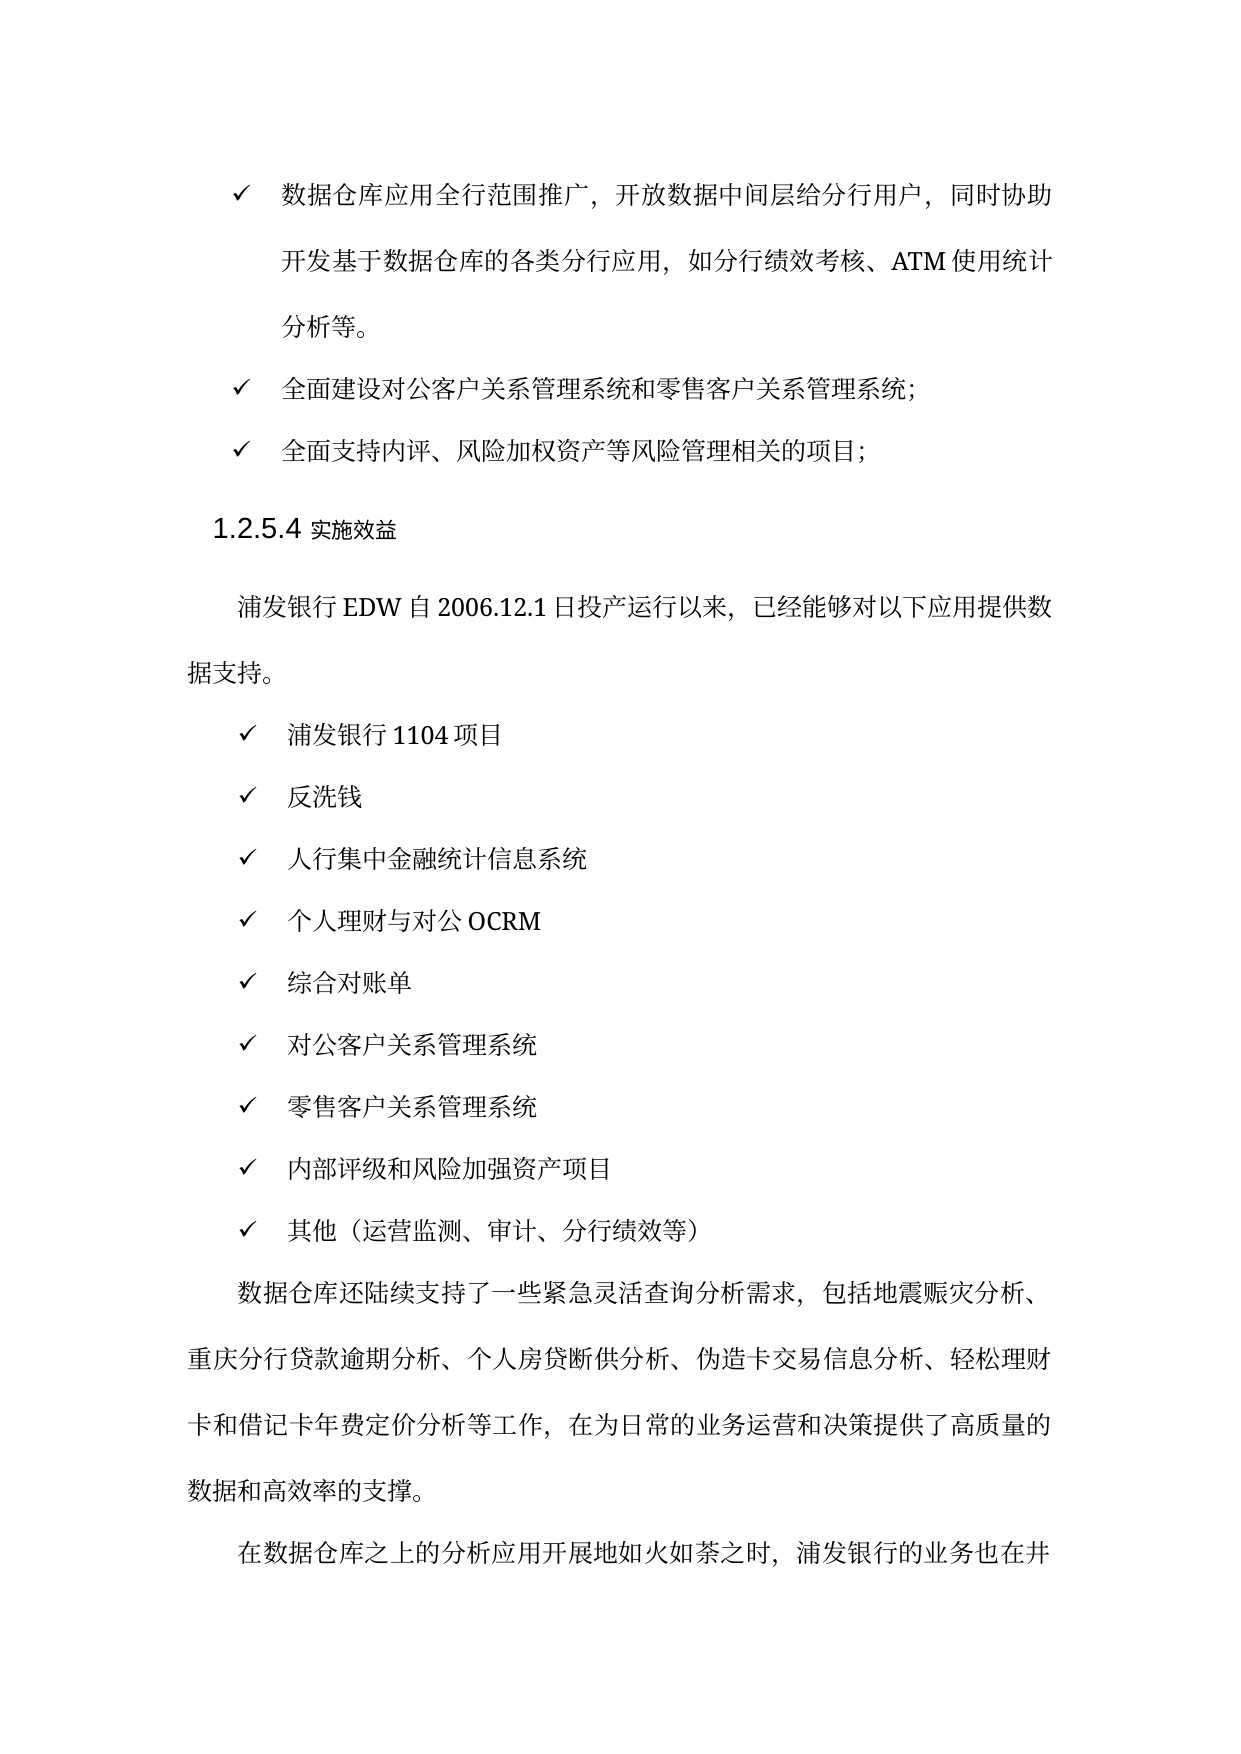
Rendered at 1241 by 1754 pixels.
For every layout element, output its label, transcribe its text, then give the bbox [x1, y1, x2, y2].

list 全面支持内评、风险加权资产等风险管理相关的项目； [231, 428, 1053, 472]
list 反洗钱 [237, 773, 1053, 817]
list 综合对账单 [237, 959, 1053, 1003]
list 对公客户关系管理系统 [237, 1021, 1053, 1066]
list 内部评级和风险加强资产项目 [237, 1145, 1053, 1189]
text 数据仓库还陆续支持了一些紧急灵活查询分析需求，包括地震赈灾分析、重庆分行贷款逾期分析、个人房贷断供分析、伪造卡交易信息分析、轻松理财卡和借记卡年费定价分析等工作，在为日常的业务运营和决策提供了高质量的数据和高效率的支撑。 [187, 1269, 1053, 1512]
text 浦发银行EDW自2006.12.1日投产运行以来，已经能够对以下应用提供数据支持。 [187, 583, 1053, 693]
list 其他（运营监测、审计、分行绩效等） [237, 1207, 1053, 1251]
list 数据仓库应用全行范围推广，开放数据中间层给分行用户，同时协助开发基于数据仓库的各类分行应用，如分行绩效考核、ATM使用统计分析等。 [231, 172, 1053, 348]
list 全面建设对公客户关系管理系统和零售客户关系管理系统； [231, 366, 1053, 410]
subtitle 实施效益 [212, 506, 1028, 550]
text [187, 1529, 1053, 1573]
list 个人理财与对公OCRM [237, 897, 1053, 941]
list 人行集中金融统计信息系统 [237, 835, 1053, 879]
list 零售客户关系管理系统 [237, 1083, 1053, 1127]
list 浦发银行1104项目 [237, 711, 1053, 755]
